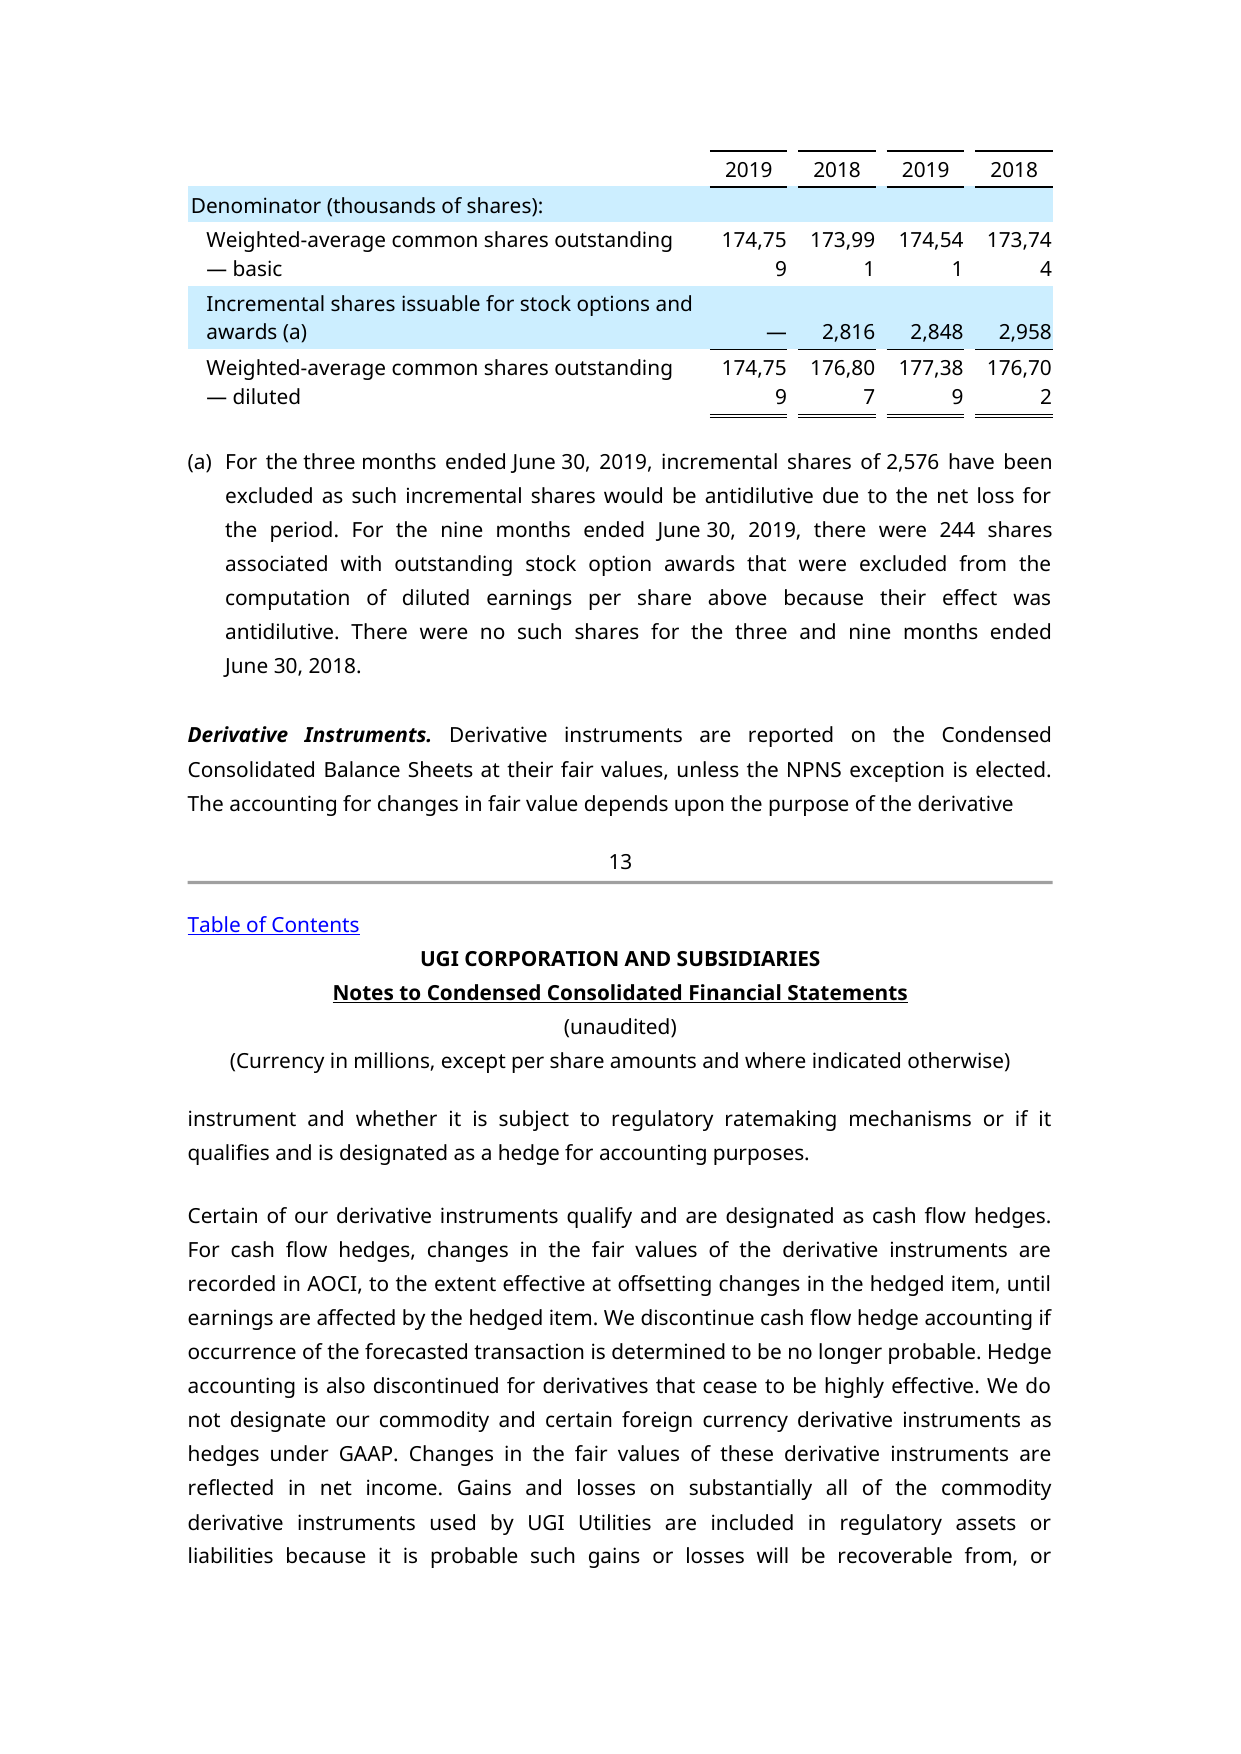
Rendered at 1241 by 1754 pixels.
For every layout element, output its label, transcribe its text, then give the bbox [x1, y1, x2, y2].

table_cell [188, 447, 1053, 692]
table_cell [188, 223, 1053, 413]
text instrument and whether it is subject to regulatory ratemaking mechanisms or if it qualifies and is designated as a hedge for accounting purposes. [187, 1104, 1053, 1167]
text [187, 1201, 1053, 1570]
text 13 [187, 847, 1053, 875]
text UGI CORPORATION AND SUBSIDIARIES [187, 944, 1053, 972]
text Notes to Condensed Consolidated Financial Statements [187, 978, 1053, 1006]
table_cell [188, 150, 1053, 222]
text (Currency in millions, except per share amounts and where indicated otherwise) [187, 1046, 1053, 1074]
text Table of Contents [187, 910, 1053, 938]
text Derivative Instruments. Derivative instruments are reported on the Condensed Consolidated Balance Sheets at their fair values, unless the NPNS exception is elected. The accounting for changes in fair value depends upon the purpose of the derivative [187, 721, 1053, 817]
text (unaudited) [187, 1012, 1053, 1040]
